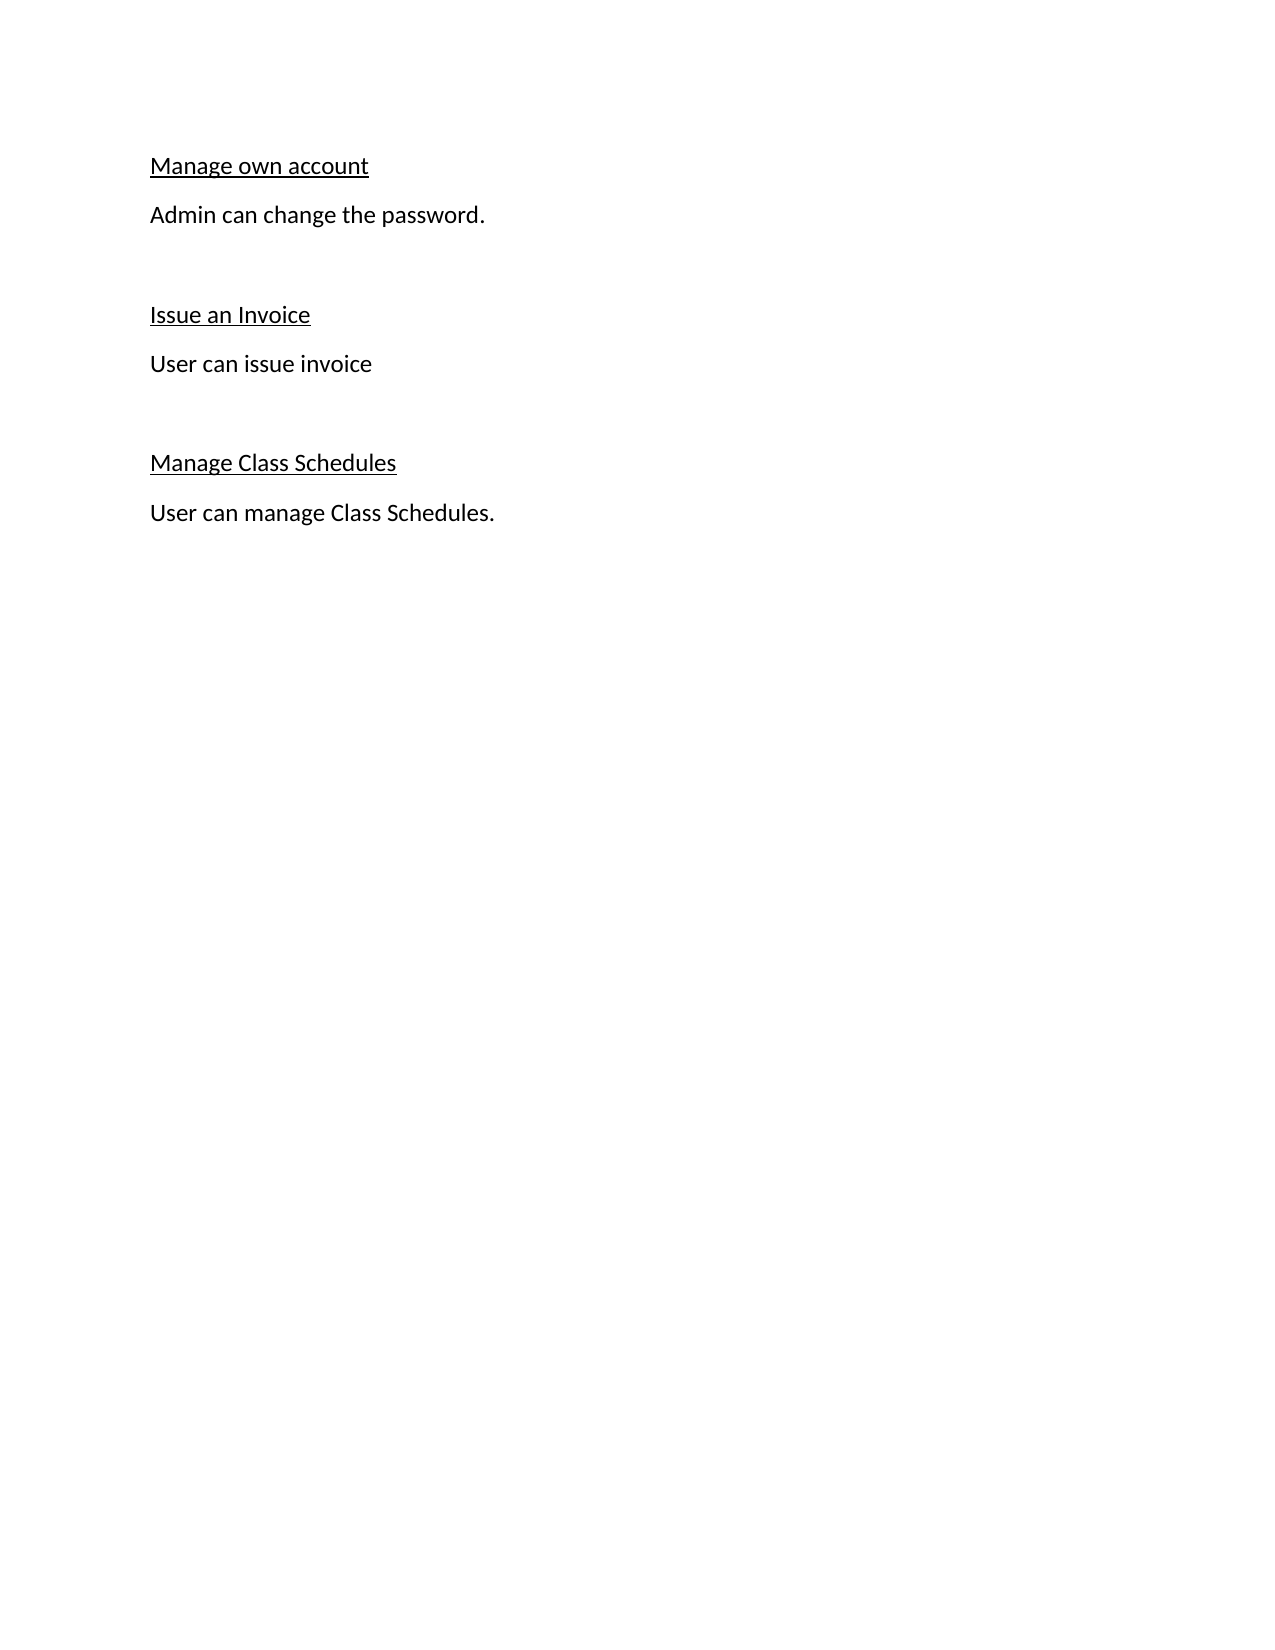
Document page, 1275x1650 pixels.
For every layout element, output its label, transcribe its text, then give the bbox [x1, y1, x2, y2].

text User can manage Class Schedules. [150, 497, 1125, 528]
text Manage Class Schedules [150, 447, 1125, 478]
text Admin can change the password. [150, 199, 1125, 230]
text Manage own account [150, 150, 1125, 181]
text User can issue invoice [150, 348, 1125, 379]
text Issue an Invoice [150, 299, 1125, 329]
